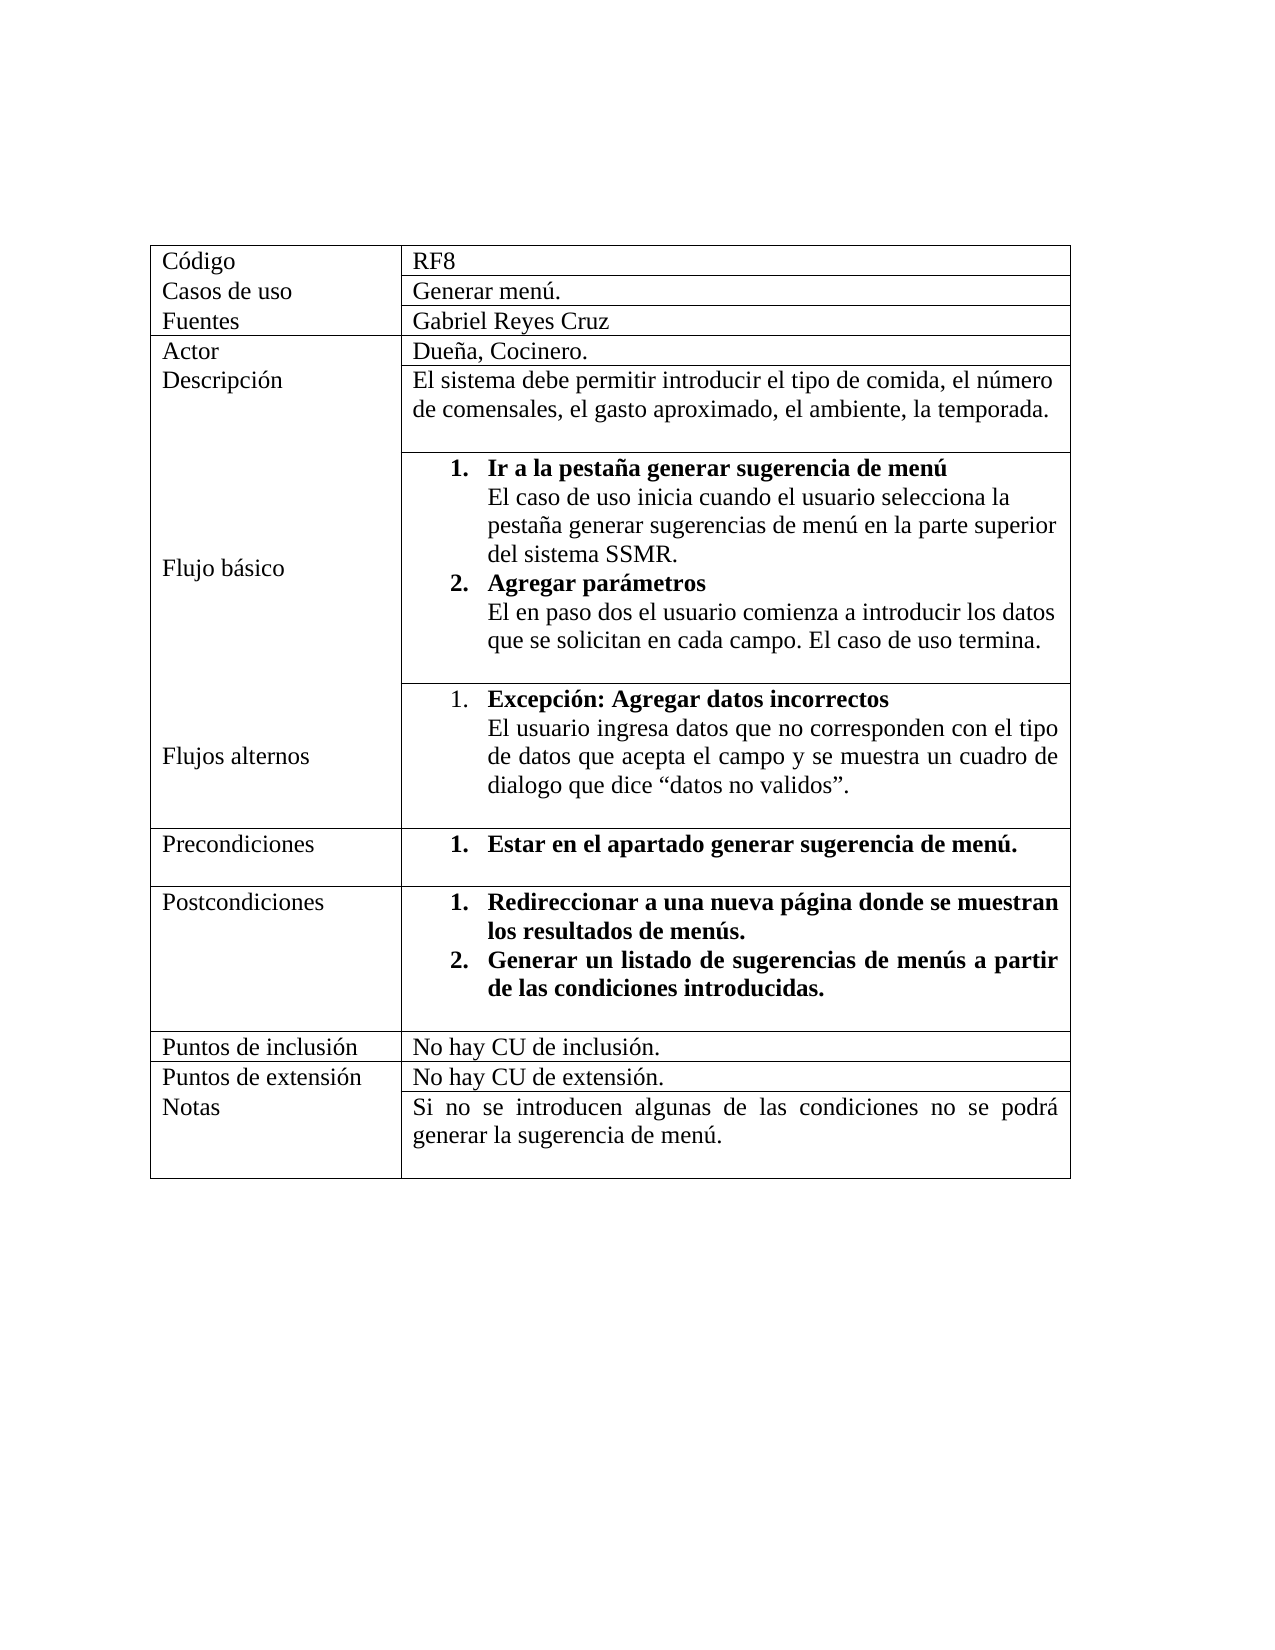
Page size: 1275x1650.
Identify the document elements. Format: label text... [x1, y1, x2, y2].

table_cell Flujos alternos [151, 683, 401, 828]
table_cell Flujo básico [151, 452, 401, 683]
table_cell Redireccionar a una nueva página donde se muestran los resultados de menús. Generar un listado de sugerencias de menús a partir de las condiciones introducidas. [402, 887, 1070, 1031]
table_header RF8 [402, 246, 1070, 275]
table_cell Precondiciones [151, 829, 401, 886]
table_cell Fuentes [151, 305, 401, 335]
table_cell Actor [151, 336, 401, 364]
table_cell Excepción: Agregar datos incorrectos El usuario ingresa datos que no corresponden con el tipo de datos que acepta el campo y se muestra un cuadro de dialogo que dice “datos no validos”. [402, 684, 1070, 828]
table_cell Ir a la pestaña generar sugerencia de menú El caso de uso inicia cuando el usuario selecciona la pestaña generar sugerencias de menú en la parte superior del sistema SSMR. Agregar parámetros El en paso dos el usuario comienza a introducir los datos que se solicitan en cada campo. El caso de uso termina. [402, 453, 1070, 683]
table_cell Puntos de extensión [151, 1062, 401, 1091]
table_cell Estar en el apartado generar sugerencia de menú. [402, 829, 1070, 886]
table_cell Notas [151, 1091, 401, 1178]
table_cell Dueña, Cocinero. [402, 336, 1070, 364]
table_cell Descripción [151, 365, 401, 452]
table_cell Gabriel Reyes Cruz [402, 306, 1070, 335]
table_cell El sistema debe permitir introducir el tipo de comida, el número de comensales, el gasto aproximado, el ambiente, la temporada. [402, 366, 1070, 452]
table_cell Casos de uso [151, 275, 401, 305]
table_header Código [151, 246, 401, 275]
table_cell No hay CU de extensión. [402, 1062, 1070, 1091]
table_cell No hay CU de inclusión. [402, 1032, 1070, 1061]
table_cell Postcondiciones [151, 887, 401, 1031]
table_cell Si no se introducen algunas de las condiciones no se podrá generar la sugerencia de menú. [402, 1092, 1070, 1178]
table_cell Generar menú. [402, 276, 1070, 305]
table_cell Puntos de inclusión [151, 1032, 401, 1061]
